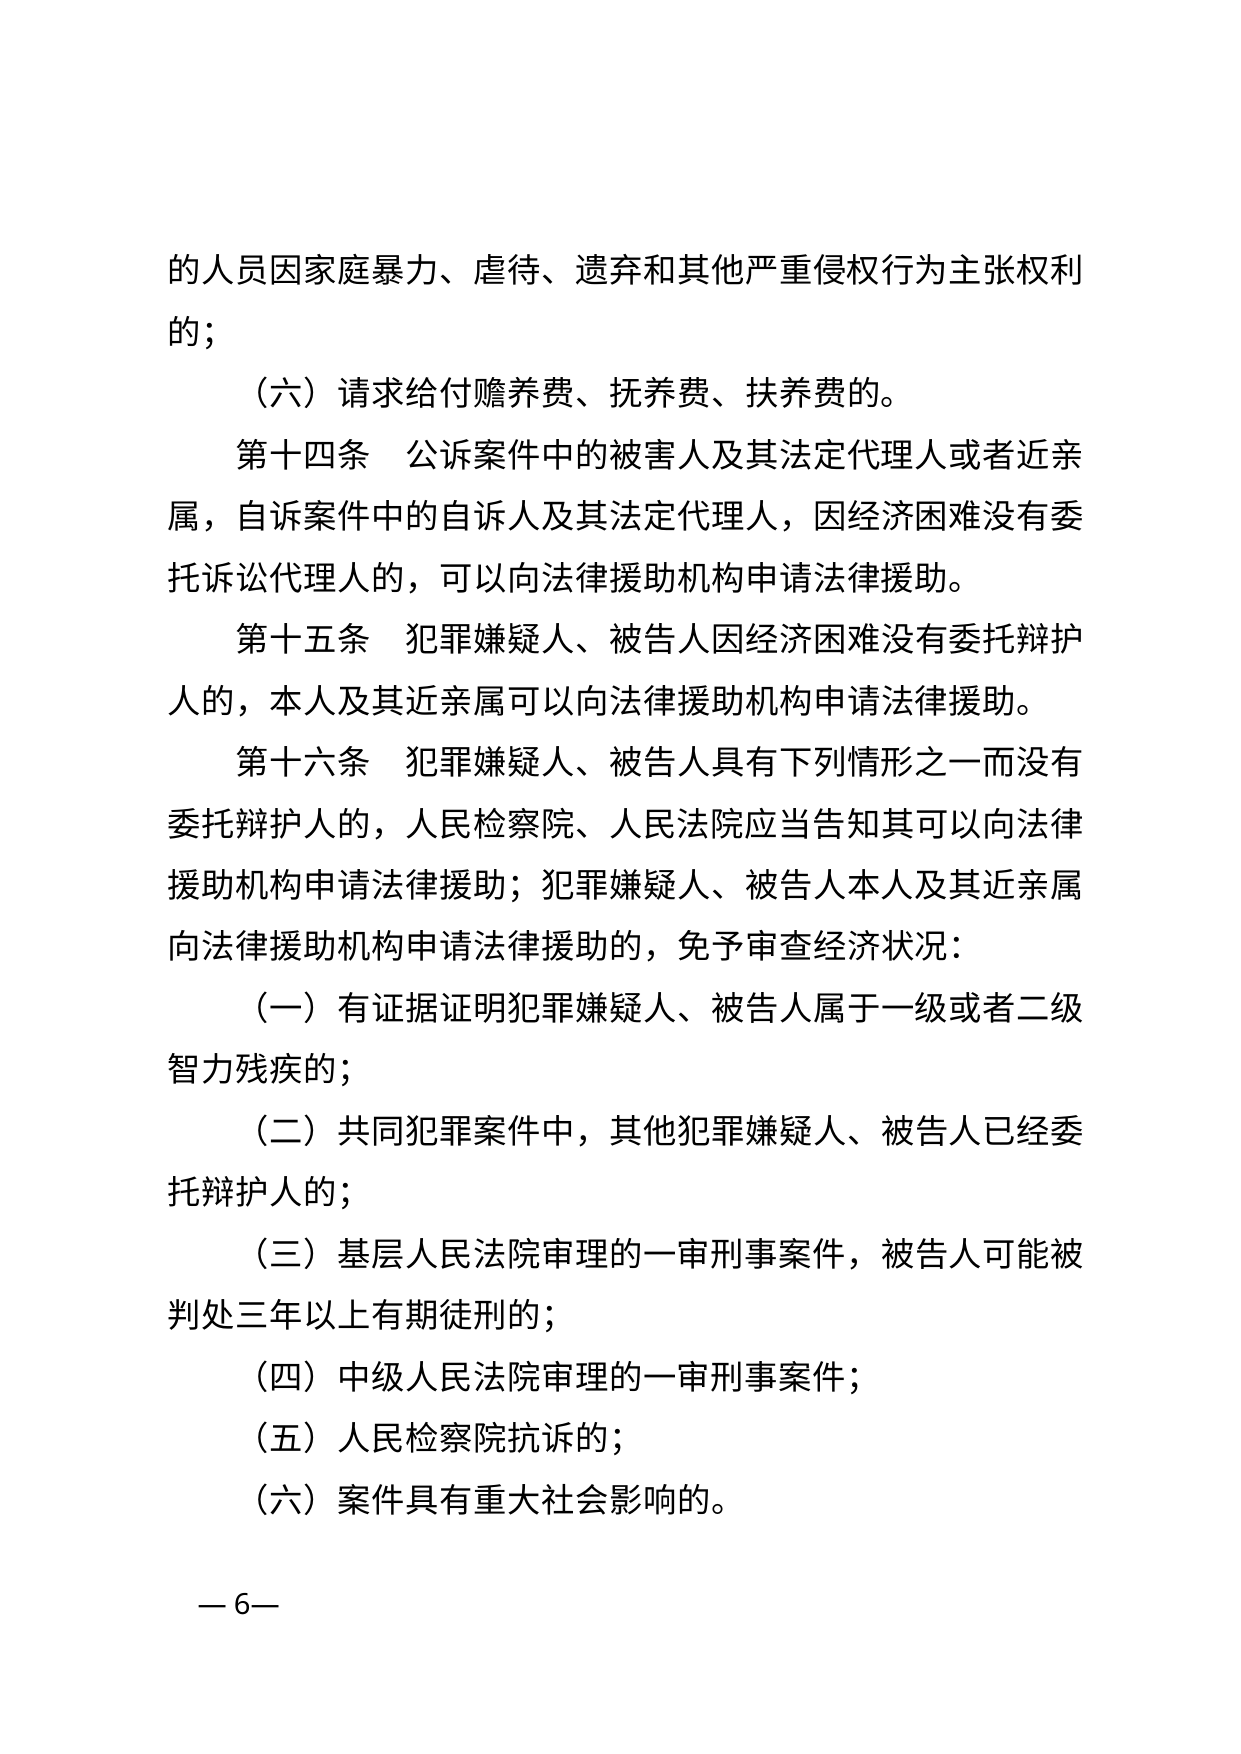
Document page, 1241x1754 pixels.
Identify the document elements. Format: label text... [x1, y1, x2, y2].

text （四）中级人民法院审理的一审刑事案件； [168, 1344, 1084, 1405]
text （一）有证据证明犯罪嫌疑人、被告人属于一级或者二级智力残疾的； [168, 975, 1084, 1098]
text 第十六条 犯罪嫌疑人、被告人具有下列情形之一而没有委托辩护人的，人民检察院、人民法院应当告知其可以向法律援助机构申请法律援助；犯罪嫌疑人、被告人本人及其近亲属向法律援助机构申请法律援助的，免予审查经济状况： [168, 729, 1084, 975]
text （六）请求给付赡养费、抚养费、扶养费的。 [168, 361, 1084, 422]
text 第十四条 公诉案件中的被害人及其法定代理人或者近亲属，自诉案件中的自诉人及其法定代理人，因经济困难没有委托诉讼代理人的，可以向法律援助机构申请法律援助。 [168, 422, 1084, 606]
text （五）人民检察院抗诉的； [168, 1405, 1084, 1467]
text （二）共同犯罪案件中，其他犯罪嫌疑人、被告人已经委托辩护人的； [168, 1098, 1084, 1221]
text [168, 238, 1084, 361]
text （三）基层人民法院审理的一审刑事案件，被告人可能被判处三年以上有期徒刑的； [168, 1221, 1084, 1344]
text 第十五条 犯罪嫌疑人、被告人因经济困难没有委托辩护人的，本人及其近亲属可以向法律援助机构申请法律援助。 [168, 606, 1084, 729]
text （六）案件具有重大社会影响的。 [168, 1467, 1084, 1528]
